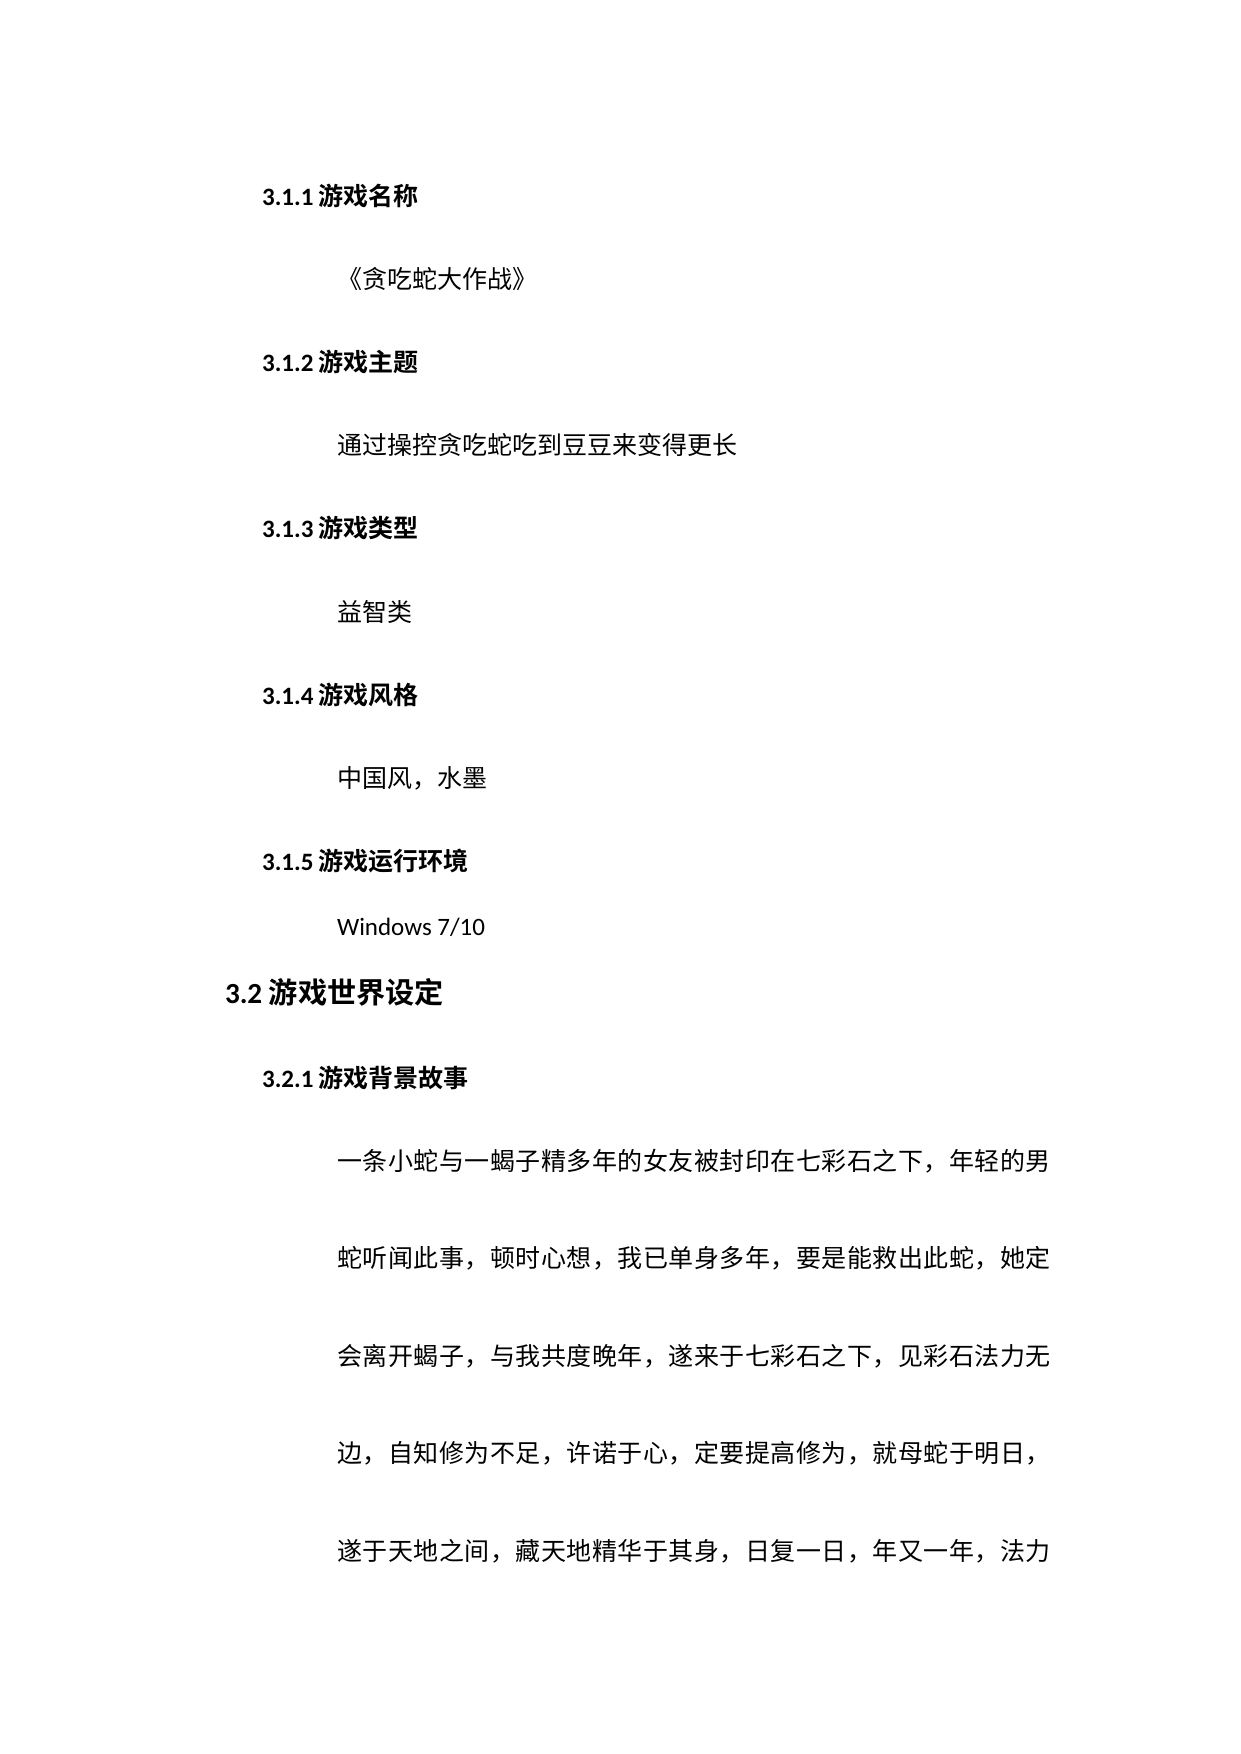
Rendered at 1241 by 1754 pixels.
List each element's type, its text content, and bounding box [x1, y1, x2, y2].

text Windows 7/10 [262, 910, 1053, 943]
text 3.1.1游戏名称 [262, 162, 1053, 227]
text 《贪吃蛇大作战》 [262, 245, 1053, 310]
text 3.1.2游戏主题 [262, 328, 1053, 393]
text 3.2.1游戏背景故事 [262, 1044, 1053, 1109]
text 3.1.3游戏类型 [262, 494, 1053, 559]
text 中国风，水墨 [262, 744, 1053, 809]
text 3.1.4游戏风格 [262, 661, 1053, 726]
text 3.2 游戏世界设定 [225, 958, 1053, 1023]
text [262, 1127, 1053, 1582]
text 益智类 [262, 578, 1053, 643]
text 通过操控贪吃蛇吃到豆豆来变得更长 [262, 411, 1053, 476]
text 3.1.5游戏运行环境 [262, 827, 1053, 892]
